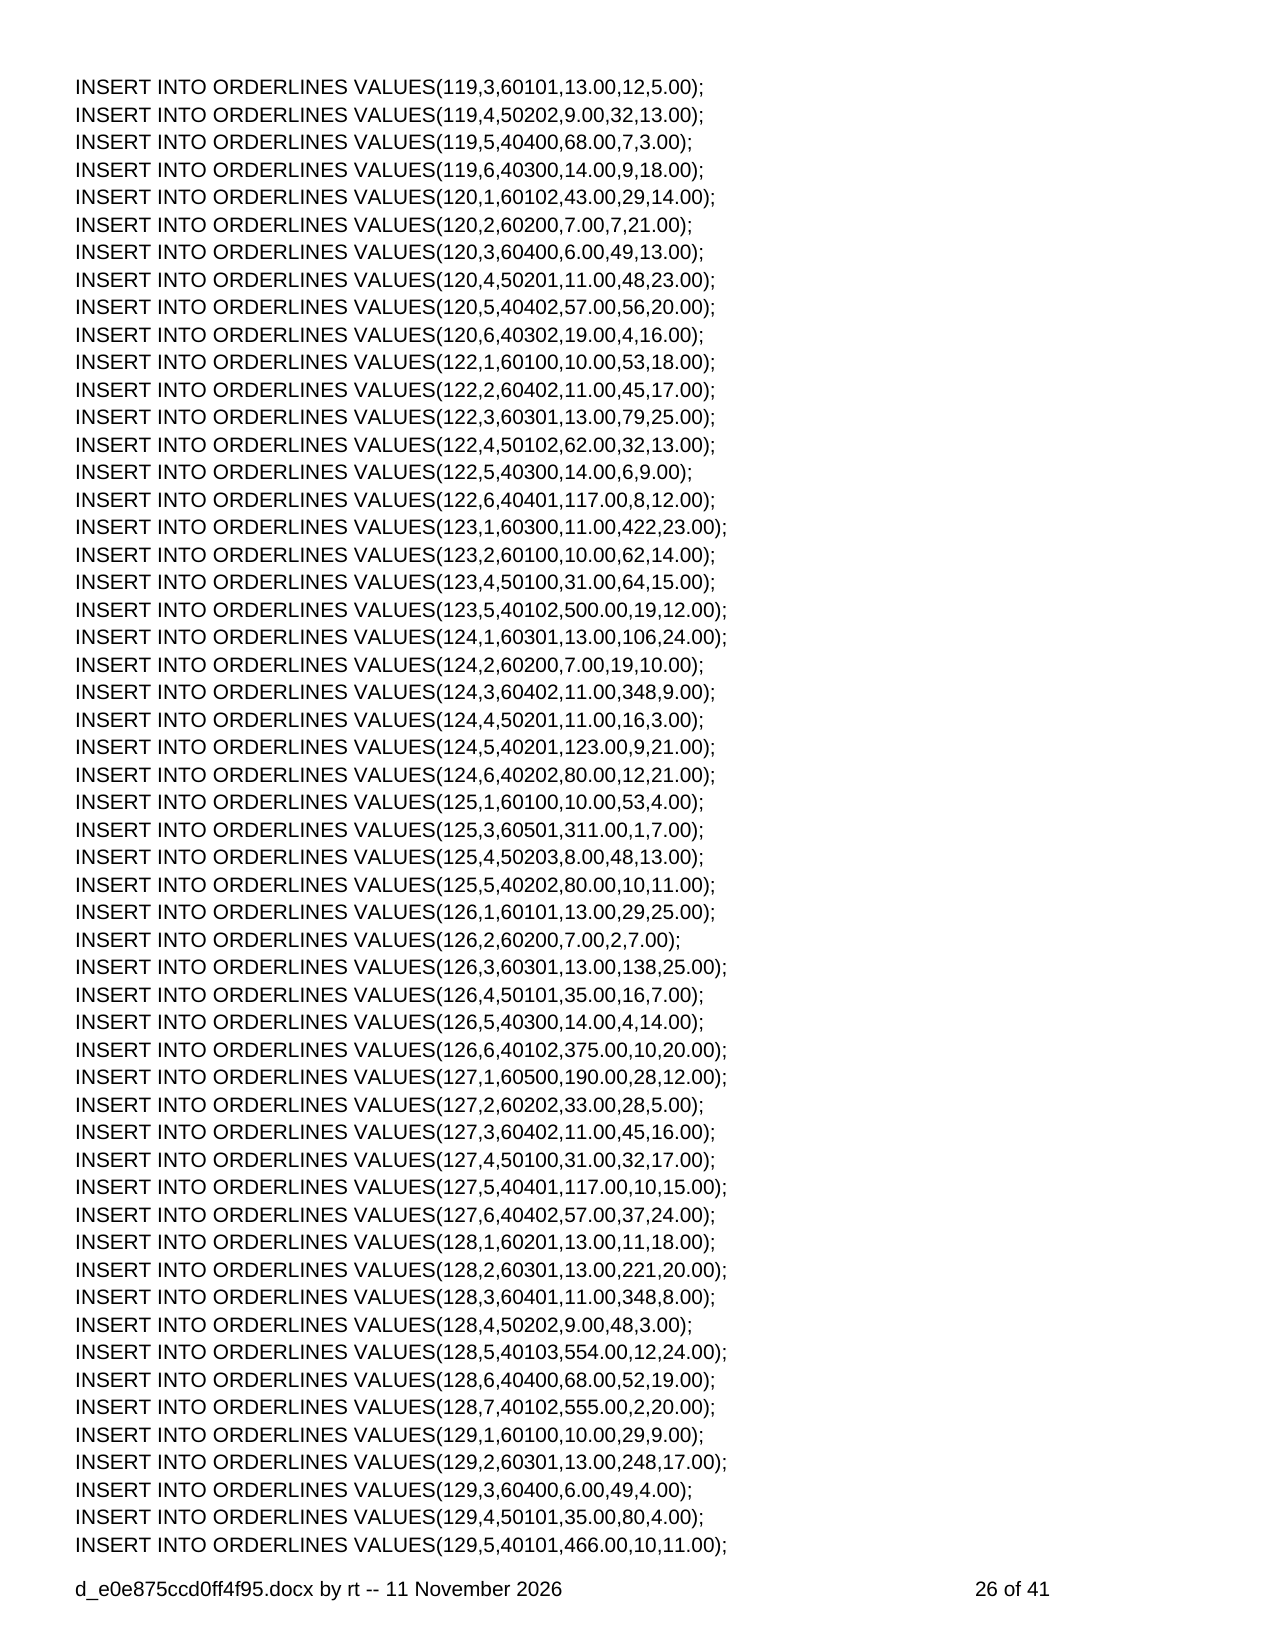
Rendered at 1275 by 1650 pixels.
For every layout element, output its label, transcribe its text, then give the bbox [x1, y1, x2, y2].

text INSERT INTO ORDERLINES VALUES(127,4,50100,31.00,32,17.00); [75, 1147, 1200, 1171]
text INSERT INTO ORDERLINES VALUES(126,3,60301,13.00,138,25.00); [75, 955, 1200, 979]
text INSERT INTO ORDERLINES VALUES(119,5,40400,68.00,7,3.00); [75, 130, 1200, 154]
text INSERT INTO ORDERLINES VALUES(126,6,40102,375.00,10,20.00); [75, 1037, 1200, 1061]
text INSERT INTO ORDERLINES VALUES(124,6,40202,80.00,12,21.00); [75, 762, 1200, 786]
text INSERT INTO ORDERLINES VALUES(128,3,60401,11.00,348,8.00); [75, 1285, 1200, 1309]
text INSERT INTO ORDERLINES VALUES(128,4,50202,9.00,48,3.00); [75, 1312, 1200, 1336]
text INSERT INTO ORDERLINES VALUES(124,1,60301,13.00,106,24.00); [75, 625, 1200, 649]
text INSERT INTO ORDERLINES VALUES(128,6,40400,68.00,52,19.00); [75, 1367, 1200, 1391]
text INSERT INTO ORDERLINES VALUES(127,3,60402,11.00,45,16.00); [75, 1120, 1200, 1144]
text INSERT INTO ORDERLINES VALUES(124,2,60200,7.00,19,10.00); [75, 652, 1200, 676]
text INSERT INTO ORDERLINES VALUES(125,4,50203,8.00,48,13.00); [75, 845, 1200, 869]
text INSERT INTO ORDERLINES VALUES(123,1,60300,11.00,422,23.00); [75, 515, 1200, 539]
text INSERT INTO ORDERLINES VALUES(126,2,60200,7.00,2,7.00); [75, 927, 1200, 951]
text INSERT INTO ORDERLINES VALUES(129,2,60301,13.00,248,17.00); [75, 1450, 1200, 1474]
text INSERT INTO ORDERLINES VALUES(126,5,40300,14.00,4,14.00); [75, 1010, 1200, 1034]
text INSERT INTO ORDERLINES VALUES(122,3,60301,13.00,79,25.00); [75, 405, 1200, 429]
text INSERT INTO ORDERLINES VALUES(124,4,50201,11.00,16,3.00); [75, 707, 1200, 731]
text INSERT INTO ORDERLINES VALUES(123,4,50100,31.00,64,15.00); [75, 570, 1200, 594]
text INSERT INTO ORDERLINES VALUES(127,1,60500,190.00,28,12.00); [75, 1065, 1200, 1089]
text INSERT INTO ORDERLINES VALUES(119,4,50202,9.00,32,13.00); [75, 102, 1200, 126]
text INSERT INTO ORDERLINES VALUES(120,3,60400,6.00,49,13.00); [75, 240, 1200, 264]
text INSERT INTO ORDERLINES VALUES(122,1,60100,10.00,53,18.00); [75, 350, 1200, 374]
text INSERT INTO ORDERLINES VALUES(127,2,60202,33.00,28,5.00); [75, 1092, 1200, 1116]
text INSERT INTO ORDERLINES VALUES(122,2,60402,11.00,45,17.00); [75, 377, 1200, 401]
text INSERT INTO ORDERLINES VALUES(125,1,60100,10.00,53,4.00); [75, 790, 1200, 814]
text INSERT INTO ORDERLINES VALUES(129,1,60100,10.00,29,9.00); [75, 1422, 1200, 1446]
text INSERT INTO ORDERLINES VALUES(122,6,40401,117.00,8,12.00); [75, 487, 1200, 511]
text INSERT INTO ORDERLINES VALUES(125,3,60501,311.00,1,7.00); [75, 817, 1200, 841]
text INSERT INTO ORDERLINES VALUES(128,7,40102,555.00,2,20.00); [75, 1395, 1200, 1419]
text INSERT INTO ORDERLINES VALUES(124,3,60402,11.00,348,9.00); [75, 680, 1200, 704]
text INSERT INTO ORDERLINES VALUES(119,6,40300,14.00,9,18.00); [75, 157, 1200, 181]
text INSERT INTO ORDERLINES VALUES(126,1,60101,13.00,29,25.00); [75, 900, 1200, 924]
text INSERT INTO ORDERLINES VALUES(129,4,50101,35.00,80,4.00); [75, 1505, 1200, 1529]
text INSERT INTO ORDERLINES VALUES(124,5,40201,123.00,9,21.00); [75, 735, 1200, 759]
text INSERT INTO ORDERLINES VALUES(123,5,40102,500.00,19,12.00); [75, 597, 1200, 621]
text INSERT INTO ORDERLINES VALUES(122,4,50102,62.00,32,13.00); [75, 432, 1200, 456]
text INSERT INTO ORDERLINES VALUES(120,6,40302,19.00,4,16.00); [75, 322, 1200, 346]
text INSERT INTO ORDERLINES VALUES(120,4,50201,11.00,48,23.00); [75, 267, 1200, 291]
text INSERT INTO ORDERLINES VALUES(120,2,60200,7.00,7,21.00); [75, 212, 1200, 236]
text INSERT INTO ORDERLINES VALUES(120,1,60102,43.00,29,14.00); [75, 185, 1200, 209]
text INSERT INTO ORDERLINES VALUES(128,1,60201,13.00,11,18.00); [75, 1230, 1200, 1254]
text INSERT INTO ORDERLINES VALUES(122,5,40300,14.00,6,9.00); [75, 460, 1200, 484]
text INSERT INTO ORDERLINES VALUES(125,5,40202,80.00,10,11.00); [75, 872, 1200, 896]
text INSERT INTO ORDERLINES VALUES(127,5,40401,117.00,10,15.00); [75, 1175, 1200, 1199]
text INSERT INTO ORDERLINES VALUES(123,2,60100,10.00,62,14.00); [75, 542, 1200, 566]
text INSERT INTO ORDERLINES VALUES(129,3,60400,6.00,49,4.00); [75, 1477, 1200, 1501]
text INSERT INTO ORDERLINES VALUES(120,5,40402,57.00,56,20.00); [75, 295, 1200, 319]
text INSERT INTO ORDERLINES VALUES(119,3,60101,13.00,12,5.00); [75, 75, 1200, 99]
text INSERT INTO ORDERLINES VALUES(128,5,40103,554.00,12,24.00); [75, 1340, 1200, 1364]
text INSERT INTO ORDERLINES VALUES(129,5,40101,466.00,10,11.00); [75, 1532, 1200, 1556]
text INSERT INTO ORDERLINES VALUES(126,4,50101,35.00,16,7.00); [75, 982, 1200, 1006]
text INSERT INTO ORDERLINES VALUES(128,2,60301,13.00,221,20.00); [75, 1257, 1200, 1281]
text INSERT INTO ORDERLINES VALUES(127,6,40402,57.00,37,24.00); [75, 1202, 1200, 1226]
